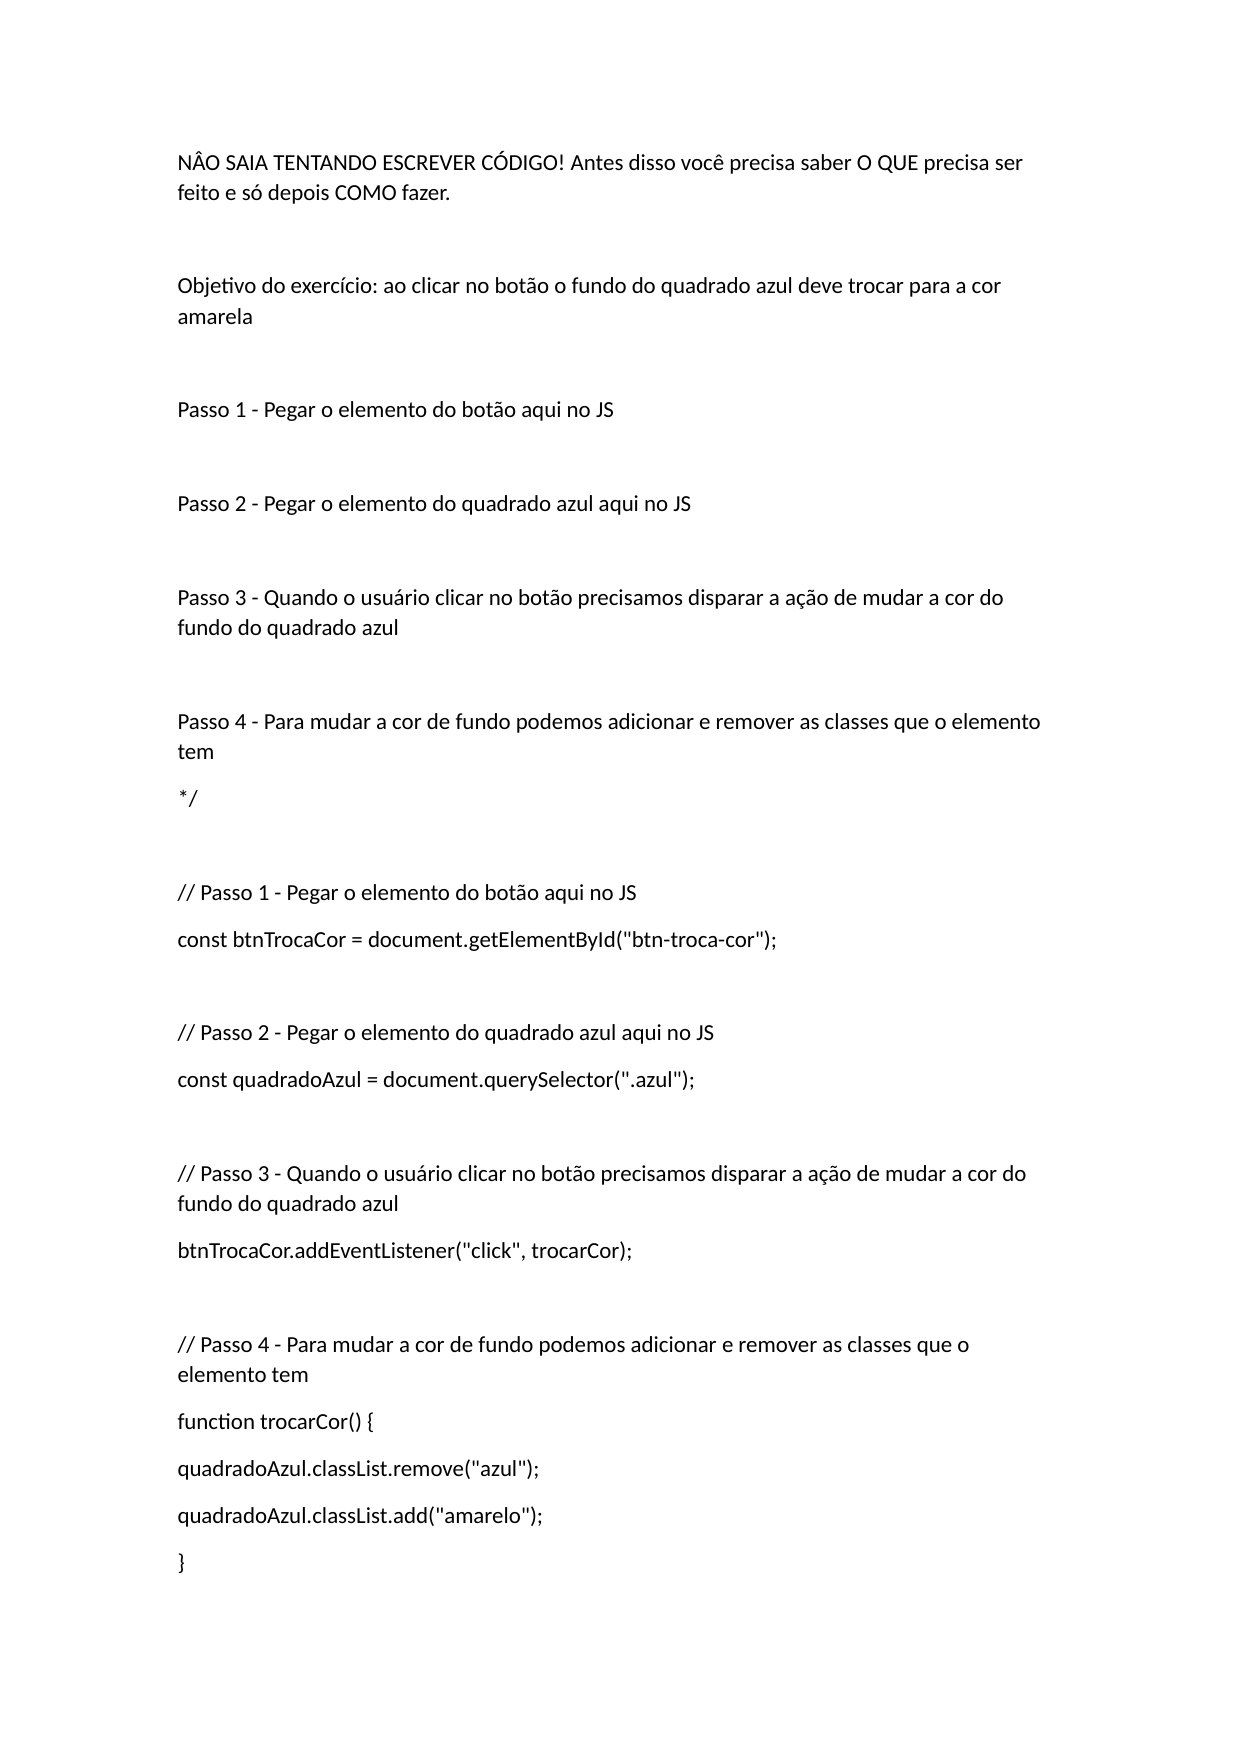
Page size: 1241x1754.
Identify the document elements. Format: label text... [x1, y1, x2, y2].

text const btnTrocaCor = document.getElementById("btn-troca-cor"); [177, 925, 1063, 953]
text Passo 2 - Pegar o elemento do quadrado azul aqui no JS [177, 489, 1063, 517]
text Passo 3 - Quando o usuário clicar no botão precisamos disparar a ação de mudar a cor do fundo do quadrado azul [177, 583, 1063, 641]
text // Passo 1 - Pegar o elemento do botão aqui no JS [177, 878, 1063, 906]
text // Passo 3 - Quando o usuário clicar no botão precisamos disparar a ação de mudar a cor do fundo do quadrado azul [177, 1159, 1063, 1217]
text // Passo 4 - Para mudar a cor de fundo podemos adicionar e remover as classes que o elemento tem [177, 1330, 1063, 1388]
text NÂO SAIA TENTANDO ESCREVER CÓDIGO! Antes disso você precisa saber O QUE precisa ser feito e só depois COMO fazer. [177, 148, 1063, 206]
text Passo 4 - Para mudar a cor de fundo podemos adicionar e remover as classes que o elemento tem [177, 707, 1063, 765]
text Objetivo do exercício: ao clicar no botão o fundo do quadrado azul deve trocar para a cor amarela [177, 272, 1063, 330]
text Passo 1 - Pegar o elemento do botão aqui no JS [177, 396, 1063, 423]
text const quadradoAzul = document.querySelector(".azul"); [177, 1065, 1063, 1093]
text quadradoAzul.classList.add("amarelo"); [177, 1501, 1063, 1529]
text function trocarCor() { [177, 1407, 1063, 1435]
text } [177, 1548, 1063, 1576]
text btnTrocaCor.addEventListener("click", trocarCor); [177, 1236, 1063, 1264]
text quadradoAzul.classList.remove("azul"); [177, 1454, 1063, 1482]
text */ [177, 784, 1063, 812]
text // Passo 2 - Pegar o elemento do quadrado azul aqui no JS [177, 1018, 1063, 1046]
